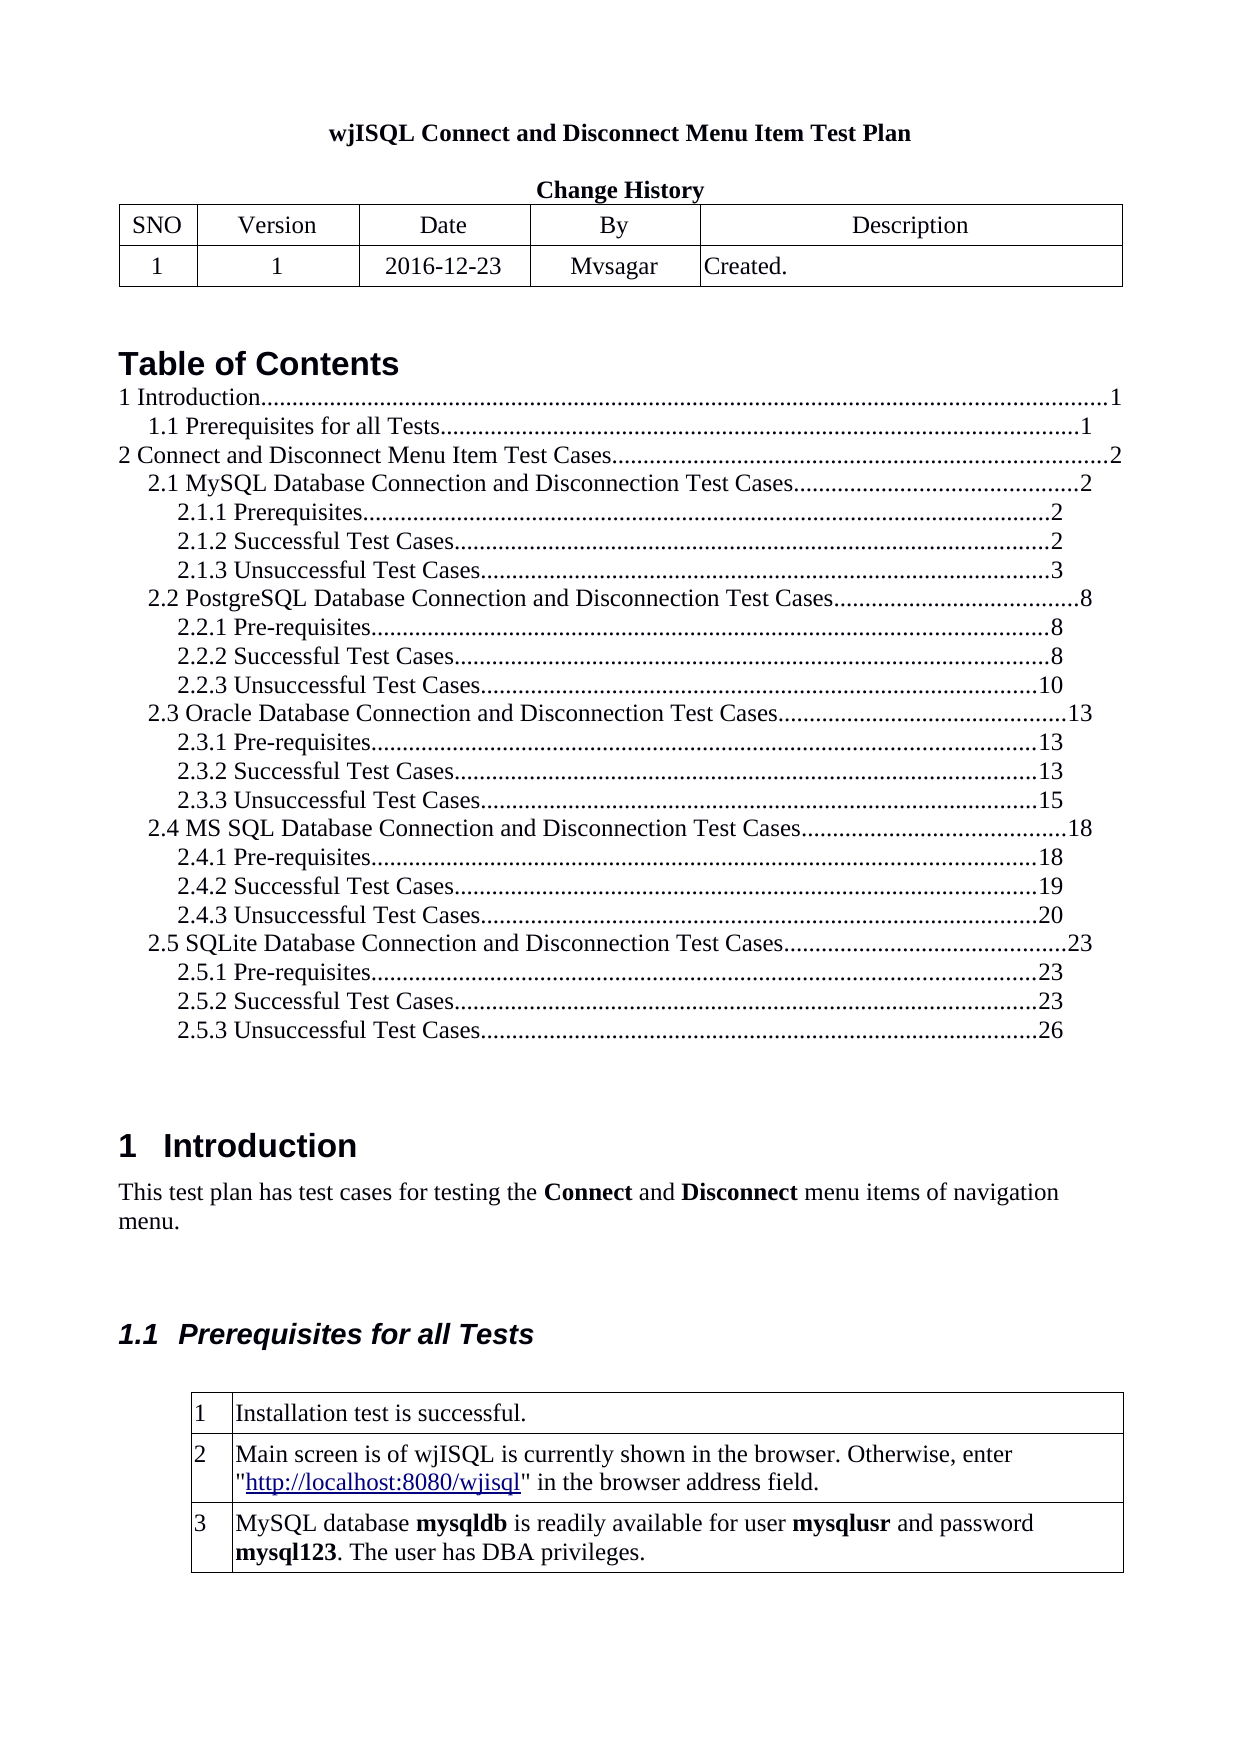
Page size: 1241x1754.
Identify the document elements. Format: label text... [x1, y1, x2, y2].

table_cell MySQL database mysqldb is readily available for user mysqlusr and password mysql123. The user has DBA privileges. [233, 1503, 1123, 1571]
text Change History [118, 176, 1122, 204]
text 2.1 MySQL Database Connection and Disconnection Test Cases 2 [148, 468, 1122, 497]
text 2.1.1 Prerequisites 2 [177, 497, 1122, 526]
text 2.2.2 Successful Test Cases 8 [177, 641, 1122, 670]
text 1.1 Prerequisites for all Tests 1 [148, 411, 1122, 440]
table_cell 1 [198, 246, 359, 286]
table_header By [531, 205, 700, 245]
table_header Version [198, 205, 359, 245]
text 2.2.1 Pre-requisites 8 [177, 612, 1122, 641]
table_header Installation test is successful. [233, 1393, 1123, 1432]
text 2.3 Oracle Database Connection and Disconnection Test Cases 13 [148, 698, 1122, 727]
text 2.4 MS SQL Database Connection and Disconnection Test Cases 18 [148, 813, 1122, 842]
table_cell 3 [192, 1503, 232, 1571]
text 2.5.1 Pre-requisites 23 [177, 957, 1122, 986]
table_cell 1 [120, 246, 197, 286]
text 2.4.1 Pre-requisites 18 [177, 842, 1122, 871]
text 1 Introduction 1 [118, 382, 1122, 411]
table_header Description [701, 205, 1122, 245]
text wjISQL Connect and Disconnect Menu Item Test Plan [118, 118, 1122, 147]
text 2.5.3 Unsuccessful Test Cases 26 [177, 1015, 1122, 1043]
table_header SNO [120, 205, 197, 245]
text 2.2 PostgreSQL Database Connection and Disconnection Test Cases 8 [148, 583, 1122, 612]
table_header Date [360, 205, 530, 245]
text 2.1.3 Unsuccessful Test Cases 3 [177, 555, 1122, 583]
text 2.5.2 Successful Test Cases 23 [177, 986, 1122, 1015]
text 2.3.2 Successful Test Cases 13 [177, 756, 1122, 785]
text This test plan has test cases for testing the Connect and Disconnect menu items of navigation menu. [118, 1177, 1122, 1234]
subtitle Table of Contents [118, 344, 1122, 382]
text 2.5 SQLite Database Connection and Disconnection Test Cases 23 [148, 928, 1122, 957]
text 2.4.3 Unsuccessful Test Cases 20 [177, 900, 1122, 928]
text 2.3.1 Pre-requisites 13 [177, 727, 1122, 756]
table_cell 2 [192, 1434, 232, 1502]
subtitle Introduction [118, 1126, 1122, 1164]
text 2 Connect and Disconnect Menu Item Test Cases 2 [118, 440, 1122, 468]
text 2.2.3 Unsuccessful Test Cases 10 [177, 670, 1122, 698]
text 2.1.2 Successful Test Cases 2 [177, 526, 1122, 555]
subtitle Prerequisites for all Tests [118, 1317, 1122, 1351]
text 2.4.2 Successful Test Cases 19 [177, 871, 1122, 900]
table_header 1 [192, 1393, 232, 1432]
table_cell 2016-12-23 [360, 246, 530, 286]
table_cell Created. [701, 246, 1122, 286]
table_cell Mvsagar [531, 246, 700, 286]
table_cell Main screen is of wjISQL is currently shown in the browser. Otherwise, enter "http://localhost:8080/wjisql" in the browser address field. [233, 1434, 1123, 1502]
text 2.3.3 Unsuccessful Test Cases 15 [177, 785, 1122, 813]
